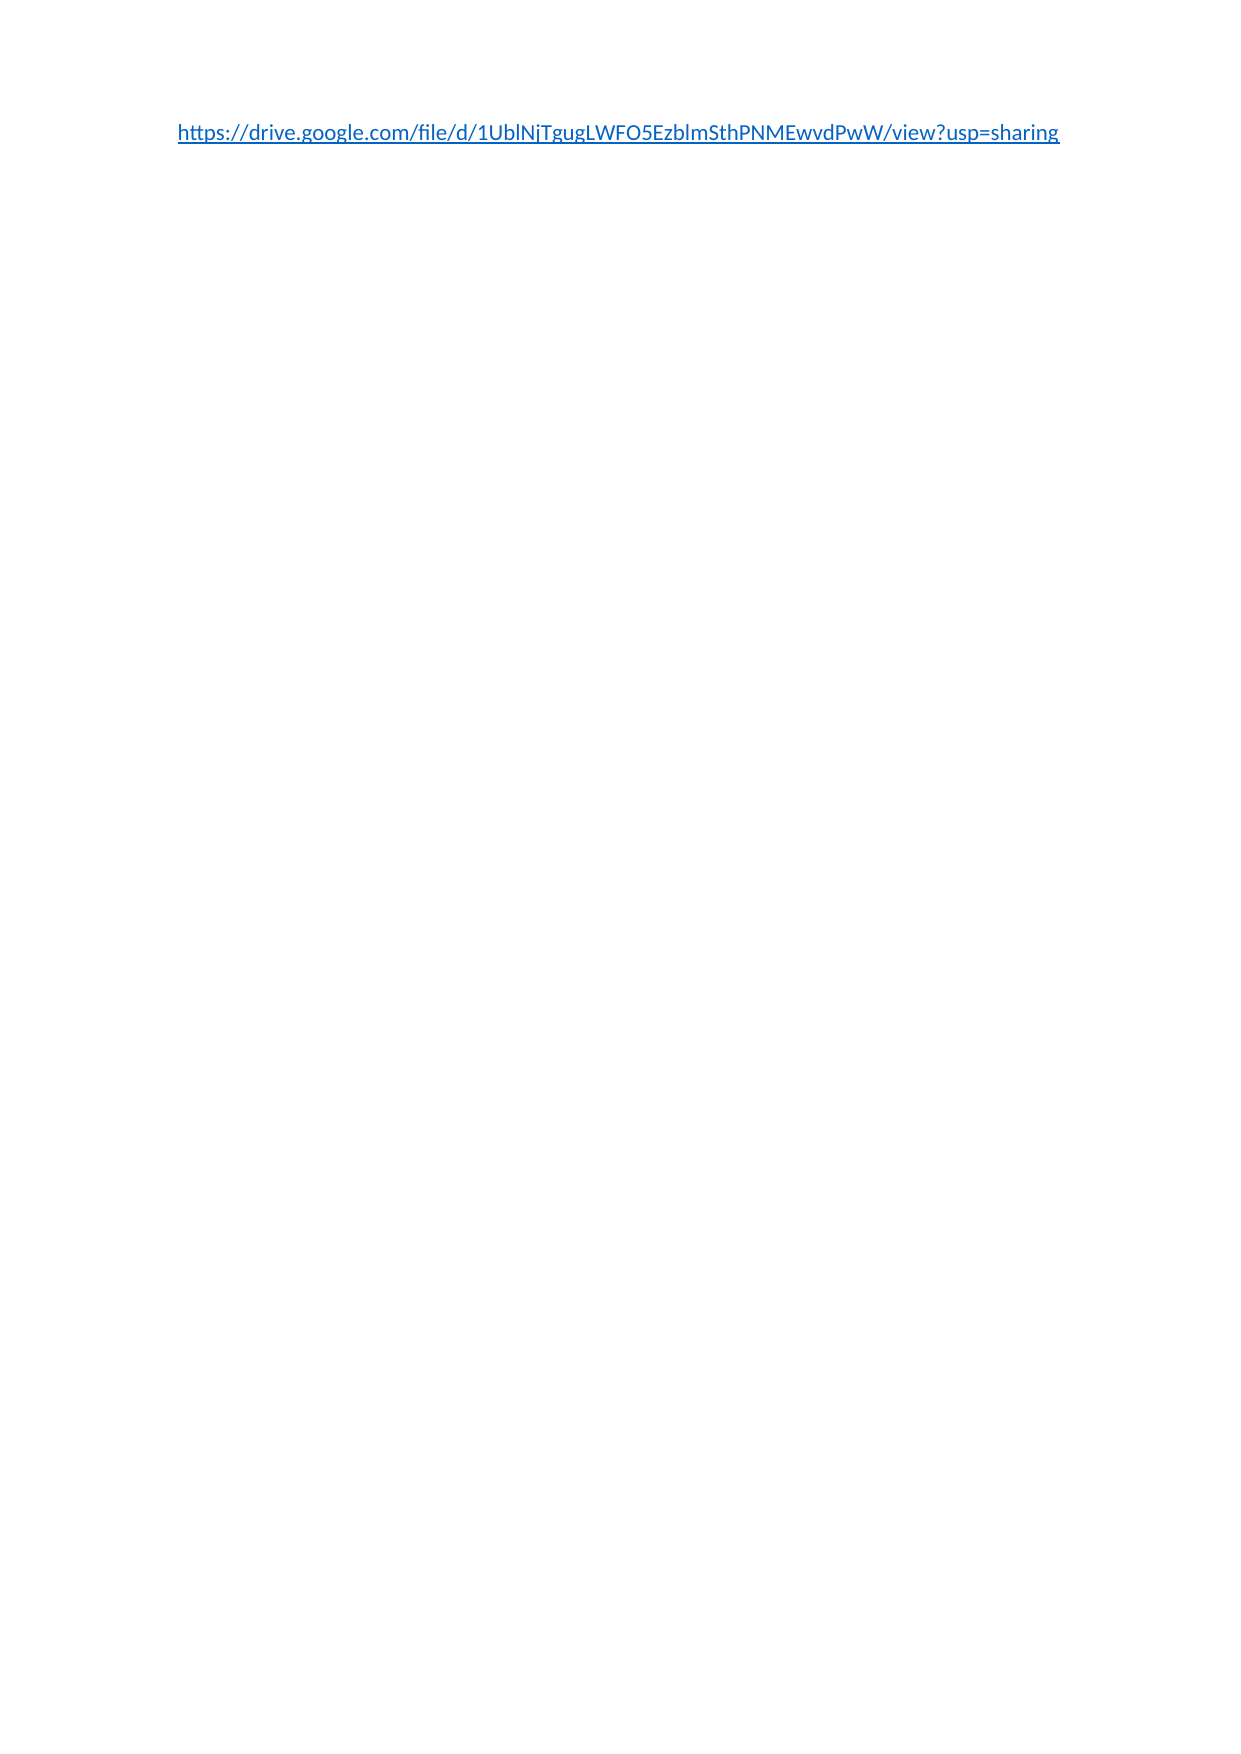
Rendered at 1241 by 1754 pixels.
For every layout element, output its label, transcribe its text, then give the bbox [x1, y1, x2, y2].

text https://drive.google.com/file/d/1UblNjTgugLWFO5EzblmSthPNMEwvdPwW/view?usp=sharing [177, 118, 1152, 146]
